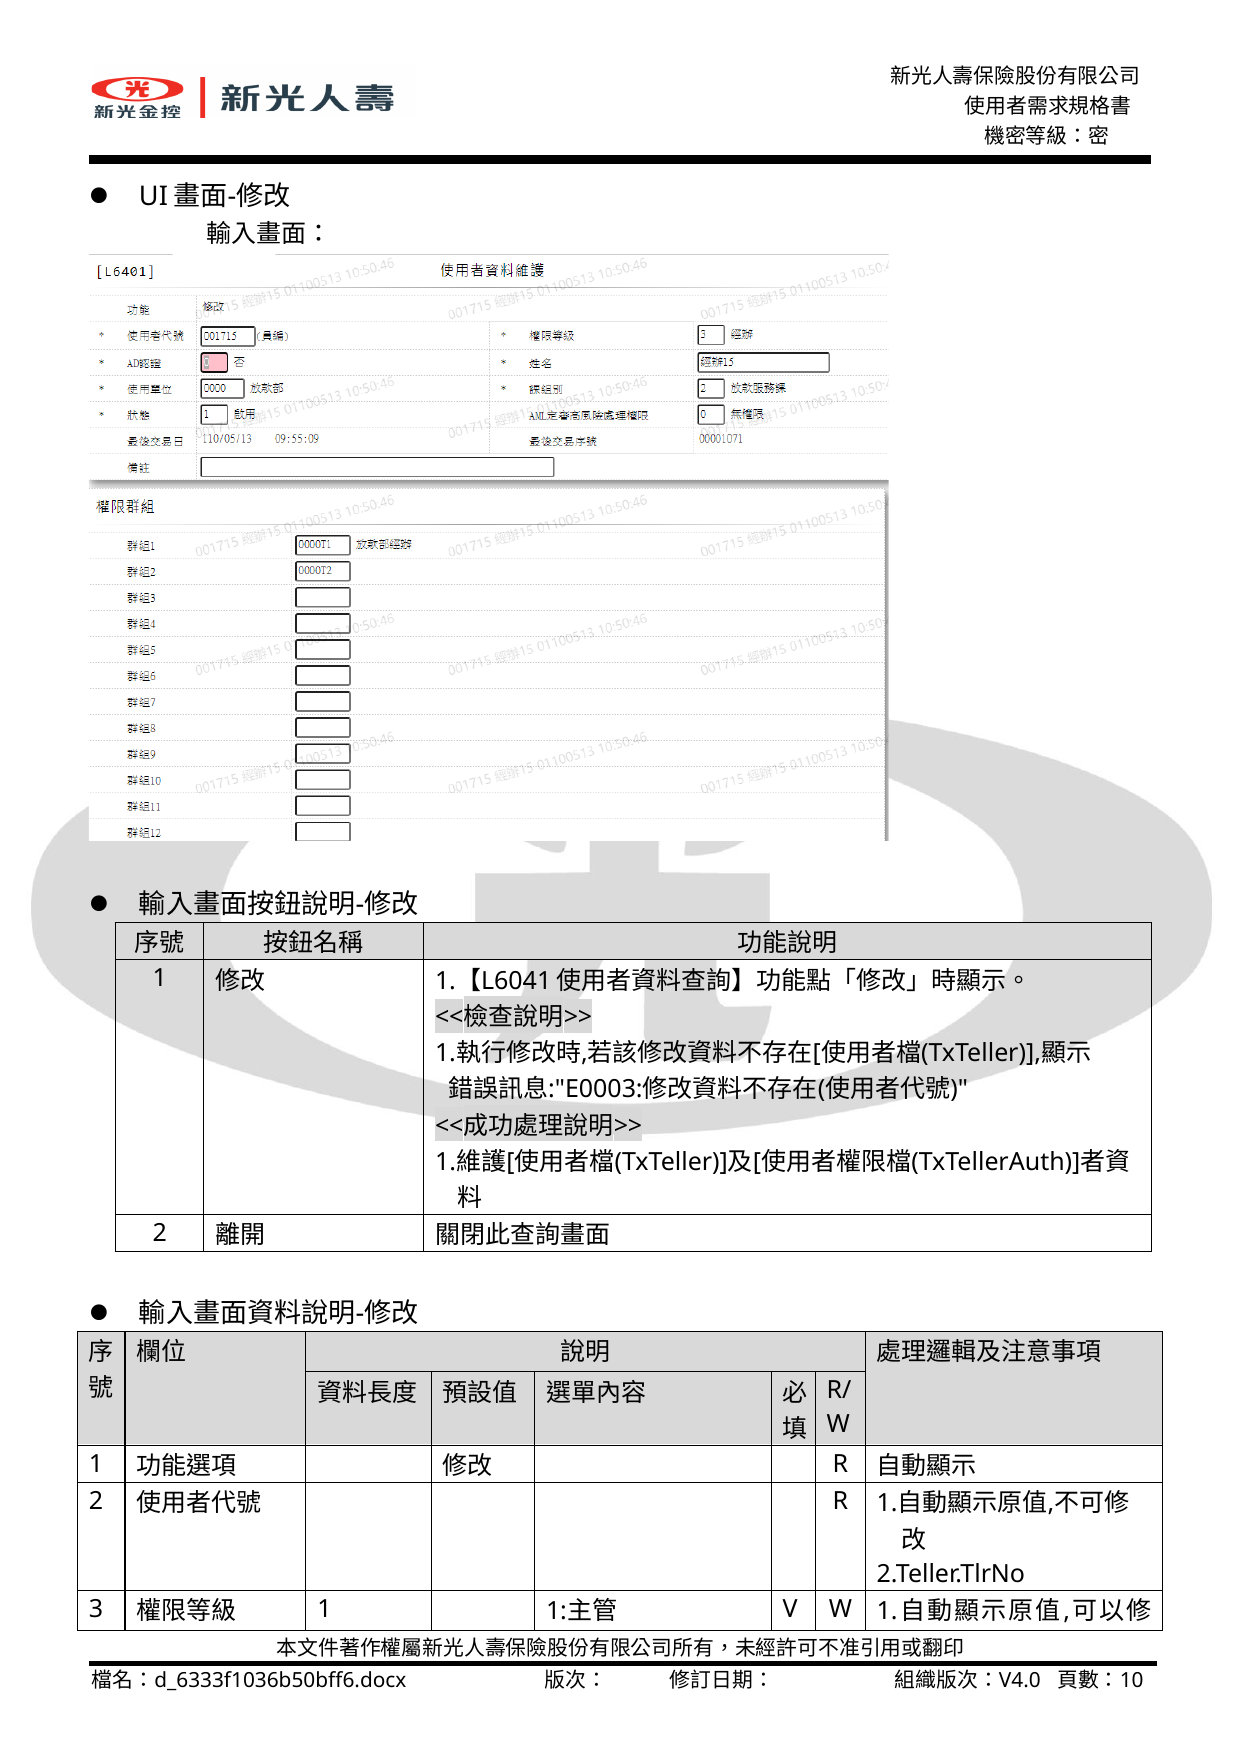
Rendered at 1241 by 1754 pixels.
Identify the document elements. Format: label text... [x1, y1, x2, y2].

picture [25, 254, 1215, 1141]
picture [91, 61, 417, 118]
table_cell [772, 1483, 815, 1589]
table_header 按鈕名稱 [204, 923, 423, 959]
table_cell 1 [116, 960, 203, 1214]
table_header 處理邏輯及注意事項 [866, 1332, 1162, 1444]
table_cell 必填 [772, 1372, 815, 1444]
table_cell R [816, 1483, 865, 1589]
table_cell [306, 1483, 431, 1589]
table_cell 預設值 [432, 1372, 534, 1444]
table_cell R [816, 1446, 865, 1482]
table_cell 1 [306, 1591, 431, 1630]
table_cell 關閉此查詢畫面 [424, 1215, 1151, 1251]
table_cell 1.自動顯示原值,不可修改 2.Teller.TlrNo [866, 1483, 1162, 1589]
table_cell 離開 [204, 1215, 423, 1251]
table_cell 2 [78, 1483, 124, 1589]
table_header 說明 [306, 1332, 865, 1371]
table_cell 1:主管 3:經辦 [535, 1591, 771, 1630]
list UI畫面-修改 [89, 174, 1152, 213]
table_header 序號 [78, 1332, 124, 1444]
table_header 欄位 [126, 1332, 305, 1444]
table_cell [535, 1483, 771, 1589]
table_cell 使用者代號 [126, 1483, 305, 1589]
table_cell 自動顯示 [866, 1446, 1162, 1482]
table_cell 1 [78, 1446, 124, 1482]
table_header 功能說明 [424, 923, 1151, 959]
table_cell 修改 [432, 1446, 534, 1482]
table_header 序號 [116, 923, 203, 959]
table_cell V [772, 1591, 815, 1630]
table_cell 選單內容 [535, 1372, 771, 1444]
table_cell R/W [816, 1372, 865, 1444]
text 輸入畫面： [207, 213, 1152, 249]
table_cell 資料長度 [306, 1372, 431, 1444]
table_cell 修改 [204, 960, 423, 1214]
table_cell [432, 1591, 534, 1630]
table_cell 功能選項 [126, 1446, 305, 1482]
table_cell 1.【L6041使用者資料查詢】功能點「修改」時顯示。 <<檢查說明>> 1.執行修改時,若該修改資料不存在[使用者檔(TxTeller)],顯示 錯誤訊息:"E0003:修改資料不存在(使用者代號)" <<成功處理說明>> 1.維護[使用者檔(TxTeller)]及[使用者權限檔(TxTellerAuth)]者資料 [424, 960, 1151, 1214]
table_cell 2 [116, 1215, 203, 1251]
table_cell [866, 1591, 1162, 1630]
table_cell W [816, 1591, 865, 1630]
table_cell [772, 1446, 815, 1482]
table_cell 3 [78, 1591, 124, 1630]
table_cell [306, 1446, 431, 1482]
table_cell [432, 1483, 534, 1589]
list 輸入畫面資料說明-修改 [89, 1291, 1152, 1331]
table_cell [535, 1446, 771, 1482]
list 輸入畫面按鈕說明-修改 [89, 882, 1152, 922]
table_cell 權限等級 [126, 1591, 305, 1630]
